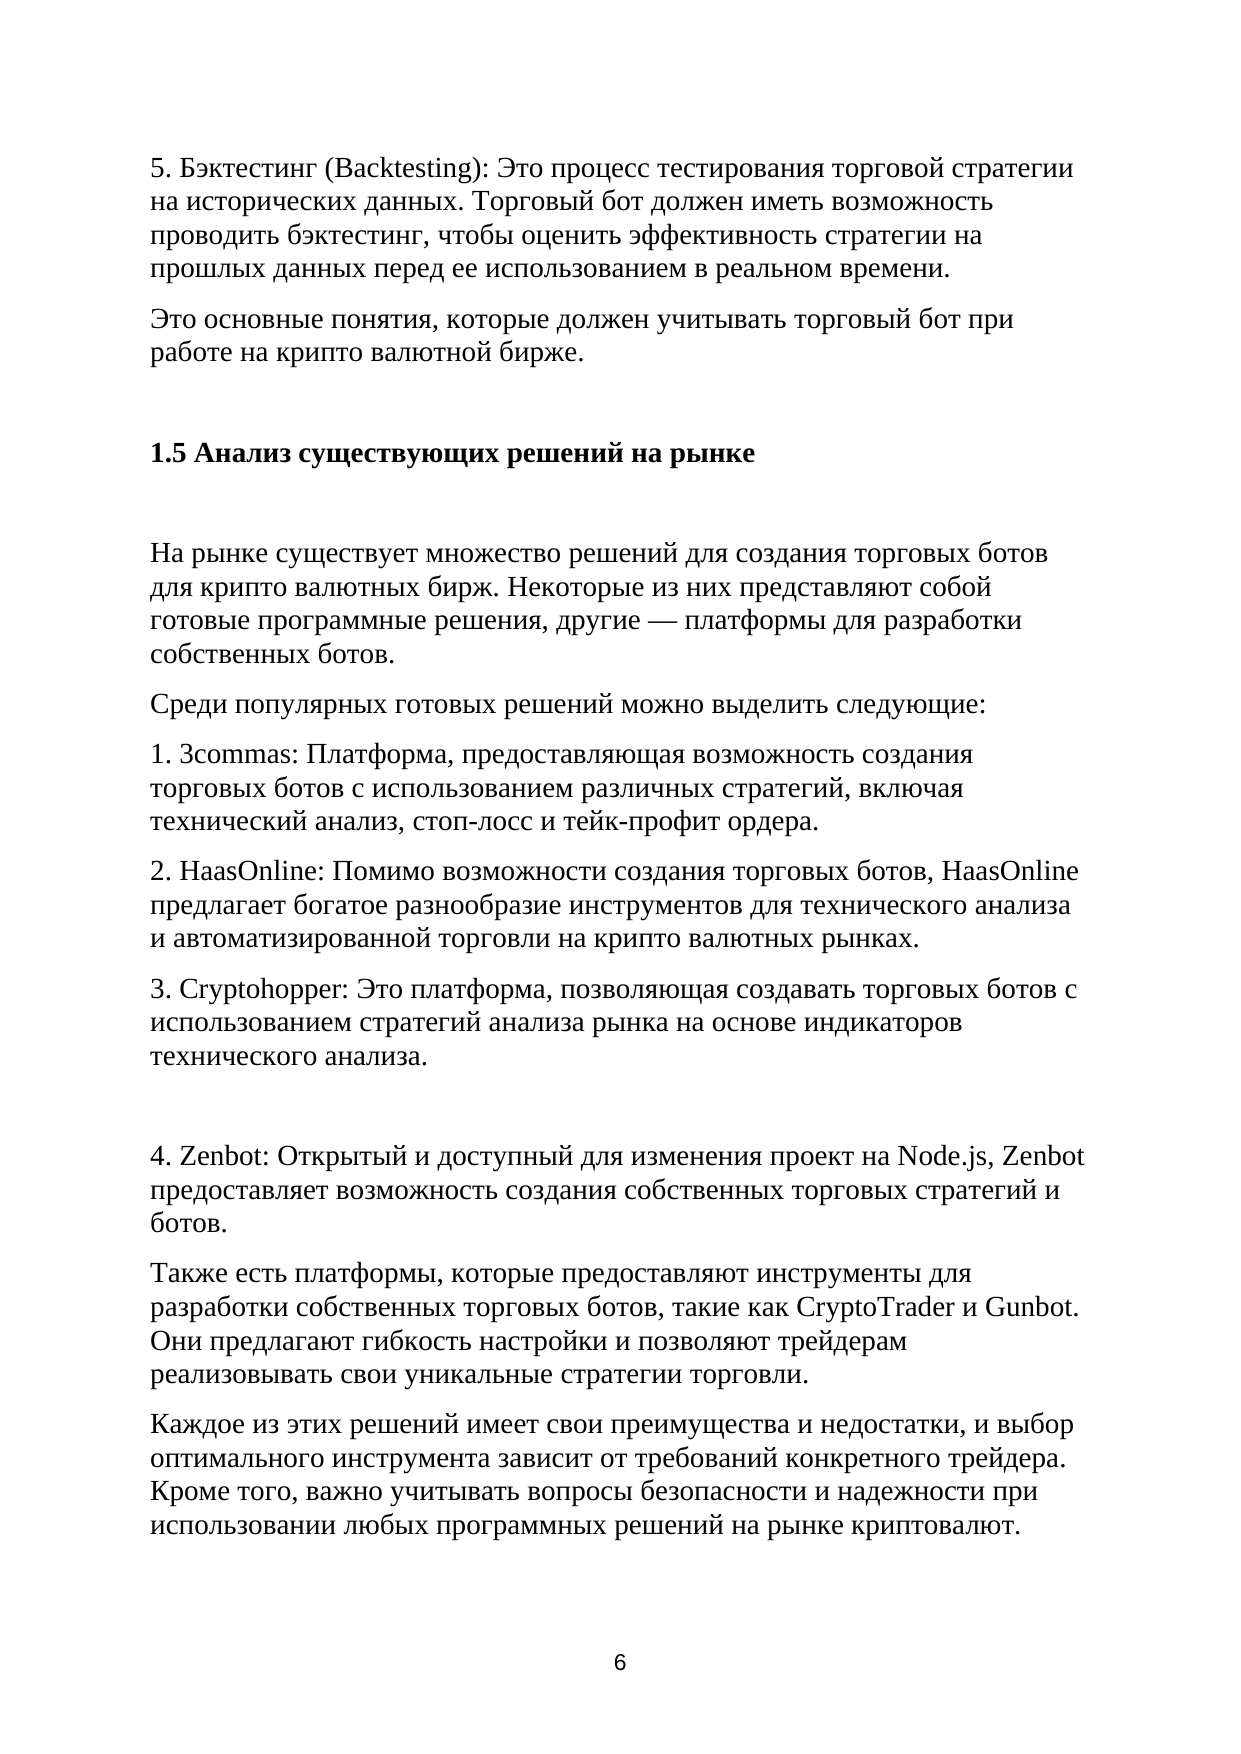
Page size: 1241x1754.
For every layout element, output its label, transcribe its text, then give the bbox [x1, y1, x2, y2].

text 4. Zenbot: Открытый и доступный для изменения проект на Node.js, Zenbot предоставляет возможность создания собственных торговых стратегий и ботов. [150, 1138, 1090, 1239]
text 1. 3commas: Платформа, предоставляющая возможность создания торговых ботов с использованием различных стратегий, включая технический анализ, стоп-лосс и тейк-профит ордера. [150, 736, 1090, 837]
text Каждое из этих решений имеет свои преимущества и недостатки, и выбор оптимального инструмента зависит от требований конкретного трейдера. Кроме того, важно учитывать вопросы безопасности и надежности при использовании любых программных решений на рынке криптовалют. [150, 1406, 1090, 1541]
text Также есть платформы, которые предоставляют инструменты для разработки собственных торговых ботов, такие как CryptoTrader и Gunbot. Они предлагают гибкость настройки и позволяют трейдерам реализовывать свои уникальные стратегии торговли. [150, 1256, 1090, 1390]
text 3. Cryptohopper: Это платформа, позволяющая создавать торговых ботов с использованием стратегий анализа рынка на основе индикаторов технического анализа. [150, 971, 1090, 1071]
text 2. HaasOnline: Помимо возможности создания торговых ботов, HaasOnline предлагает богатое разнообразие инструментов для технического анализа и автоматизированной торговли на крипто валютных рынках. [150, 853, 1090, 954]
subtitle 1.5 Анализ существующих решений на рынке [150, 435, 1090, 468]
text Это основные понятия, которые должен учитывать торговый бот при работе на крипто валютной бирже. [150, 301, 1090, 368]
text На рынке существует множество решений для создания торговых ботов для крипто валютных бирж. Некоторые из них представляют собой готовые программные решения, другие — платформы для разработки собственных ботов. [150, 535, 1090, 669]
text Среди популярных готовых решений можно выделить следующие: [150, 686, 1090, 719]
text 5. Бэктестинг (Backtesting): Это процесс тестирования торговой стратегии на исторических данных. Торговый бот должен иметь возможность проводить бэктестинг, чтобы оценить эффективность стратегии на прошлых данных перед ее использованием в реальном времени. [150, 150, 1090, 284]
